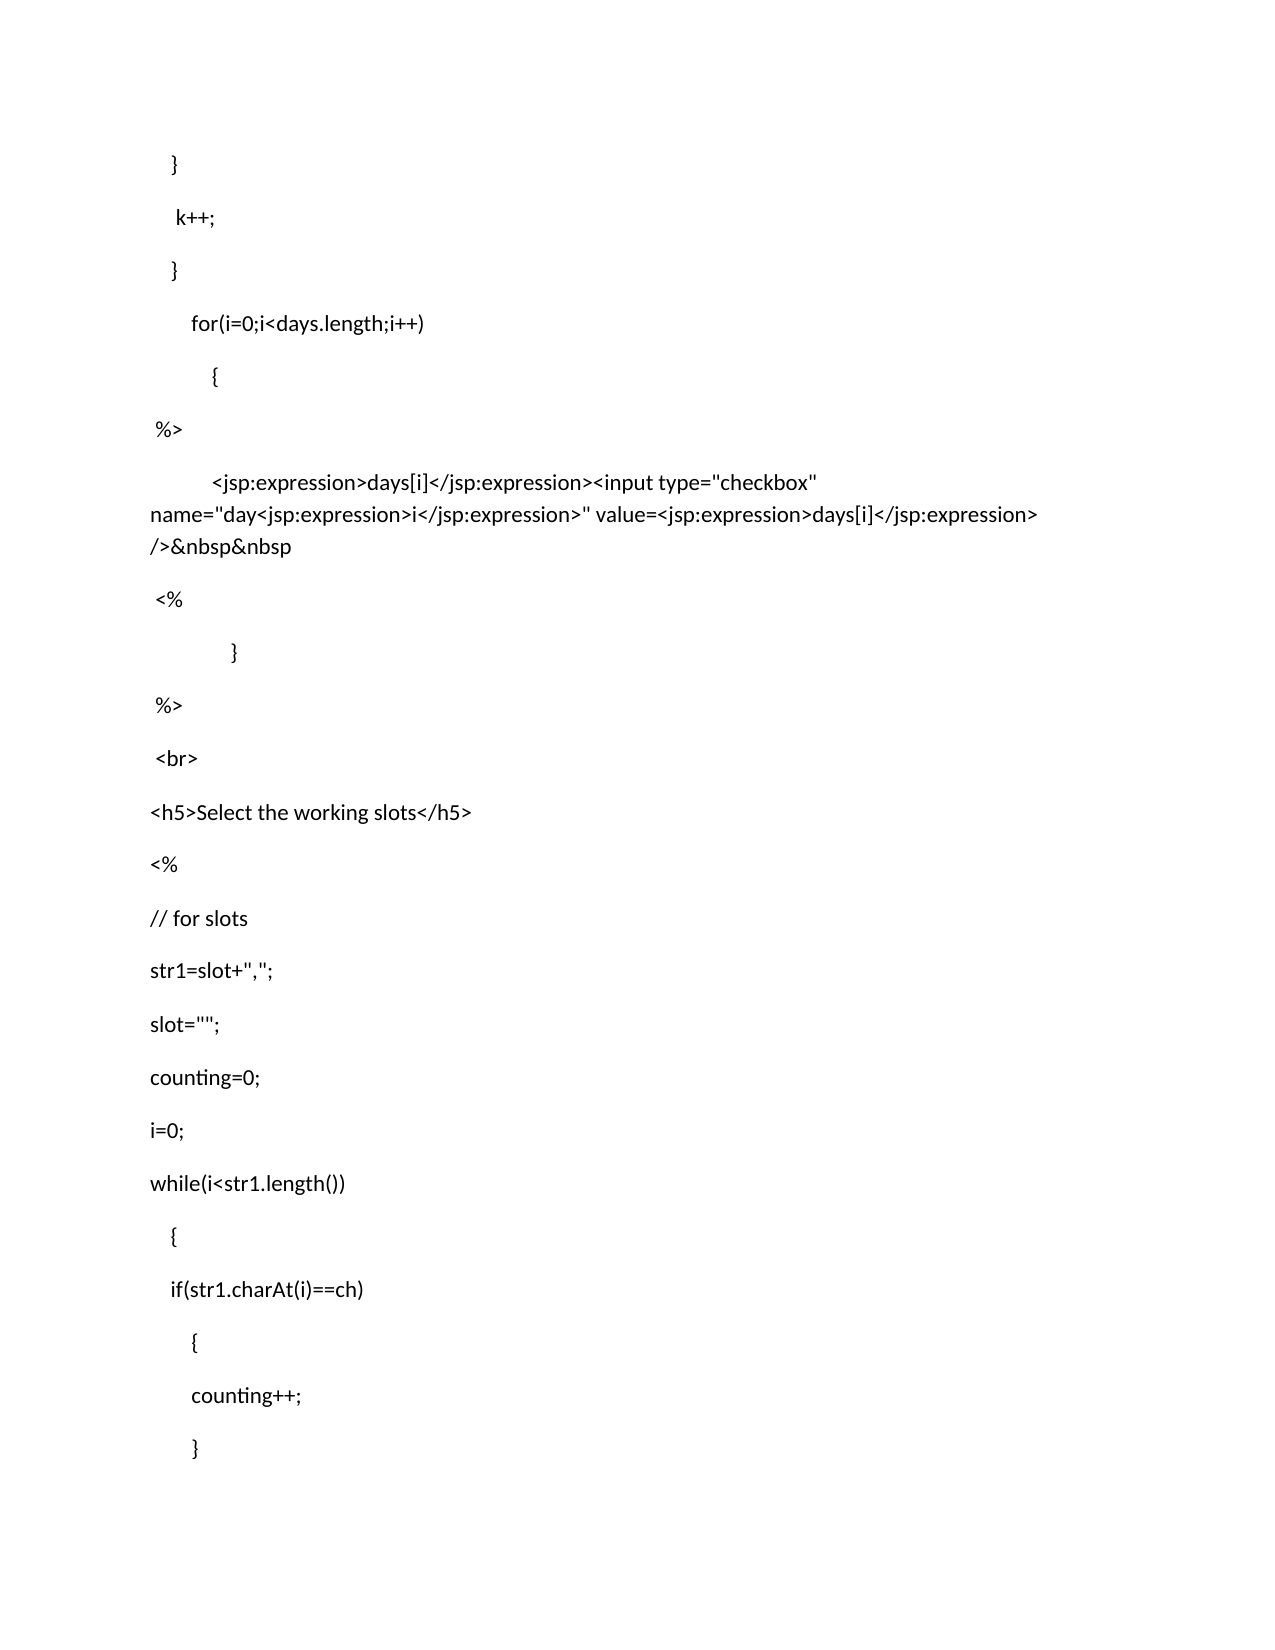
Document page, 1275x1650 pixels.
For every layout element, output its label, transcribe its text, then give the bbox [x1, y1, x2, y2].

text counting++; [150, 1381, 1125, 1409]
text <h5>Select the working slots</h5> [150, 798, 1125, 826]
text k++; [150, 203, 1125, 231]
text slot=""; [150, 1010, 1125, 1038]
text for(i=0;i<days.length;i++) [150, 309, 1125, 337]
text %> [150, 415, 1125, 443]
text } [150, 256, 1125, 284]
text } [150, 638, 1125, 667]
text { [150, 1222, 1125, 1250]
text i=0; [150, 1116, 1125, 1144]
text } [150, 150, 1125, 178]
text if(str1.charAt(i)==ch) [150, 1275, 1125, 1303]
text %> [150, 692, 1125, 719]
text counting=0; [150, 1063, 1125, 1091]
text } [150, 1434, 1125, 1462]
text <% [150, 586, 1125, 613]
text <% [150, 851, 1125, 879]
text str1=slot+","; [150, 957, 1125, 985]
text <br> [150, 744, 1125, 773]
text { [150, 1328, 1125, 1356]
text // for slots [150, 904, 1125, 932]
text while(i<str1.length()) [150, 1169, 1125, 1197]
text { [150, 362, 1125, 390]
text <jsp:expression>days[i]</jsp:expression><input type="checkbox" name="day<jsp:expression>i</jsp:expression>" value=<jsp:expression>days[i]</jsp:expression> />&nbsp&nbsp [150, 468, 1125, 561]
